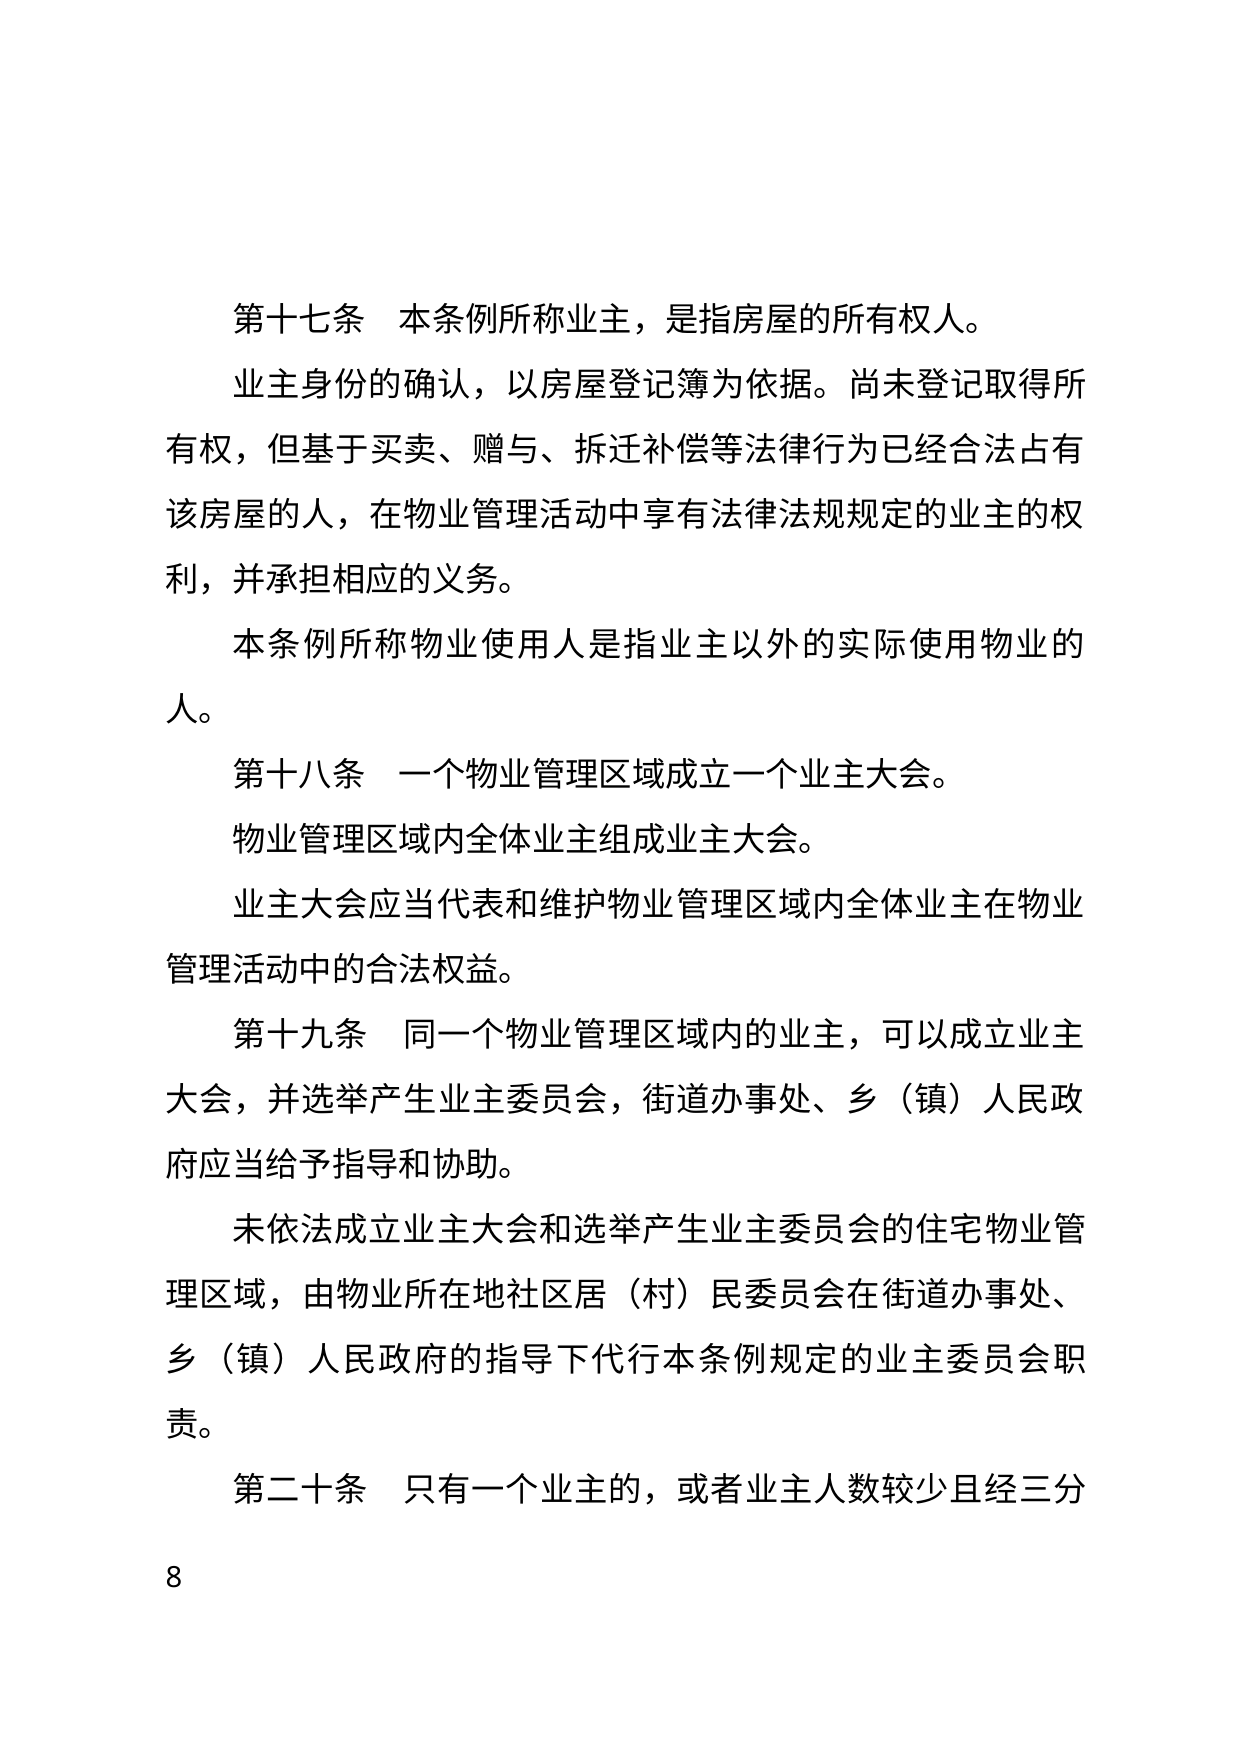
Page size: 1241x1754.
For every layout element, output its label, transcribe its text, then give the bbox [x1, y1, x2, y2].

text 业主身份的确认，以房屋登记簿为依据。尚未登记取得所有权，但基于买卖、赠与、拆迁补偿等法律行为已经合法占有该房屋的人，在物业管理活动中享有法律法规规定的业主的权利，并承担相应的义务。 [165, 349, 1087, 609]
text 业主大会应当代表和维护物业管理区域内全体业主在物业管理活动中的合法权益。 [165, 869, 1087, 999]
text 第十七条 本条例所称业主，是指房屋的所有权人。 [165, 284, 1087, 349]
text 本条例所称物业使用人是指业主以外的实际使用物业的人。 [165, 609, 1087, 739]
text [165, 1454, 1087, 1519]
text 未依法成立业主大会和选举产生业主委员会的住宅物业管理区域，由物业所在地社区居（村）民委员会在街道办事处、乡（镇）人民政府的指导下代行本条例规定的业主委员会职责。 [165, 1194, 1087, 1454]
text 物业管理区域内全体业主组成业主大会。 [165, 804, 1087, 869]
text 第十九条 同一个物业管理区域内的业主，可以成立业主大会，并选举产生业主委员会，街道办事处、乡（镇）人民政府应当给予指导和协助。 [165, 999, 1087, 1194]
text 第十八条 一个物业管理区域成立一个业主大会。 [165, 739, 1087, 804]
